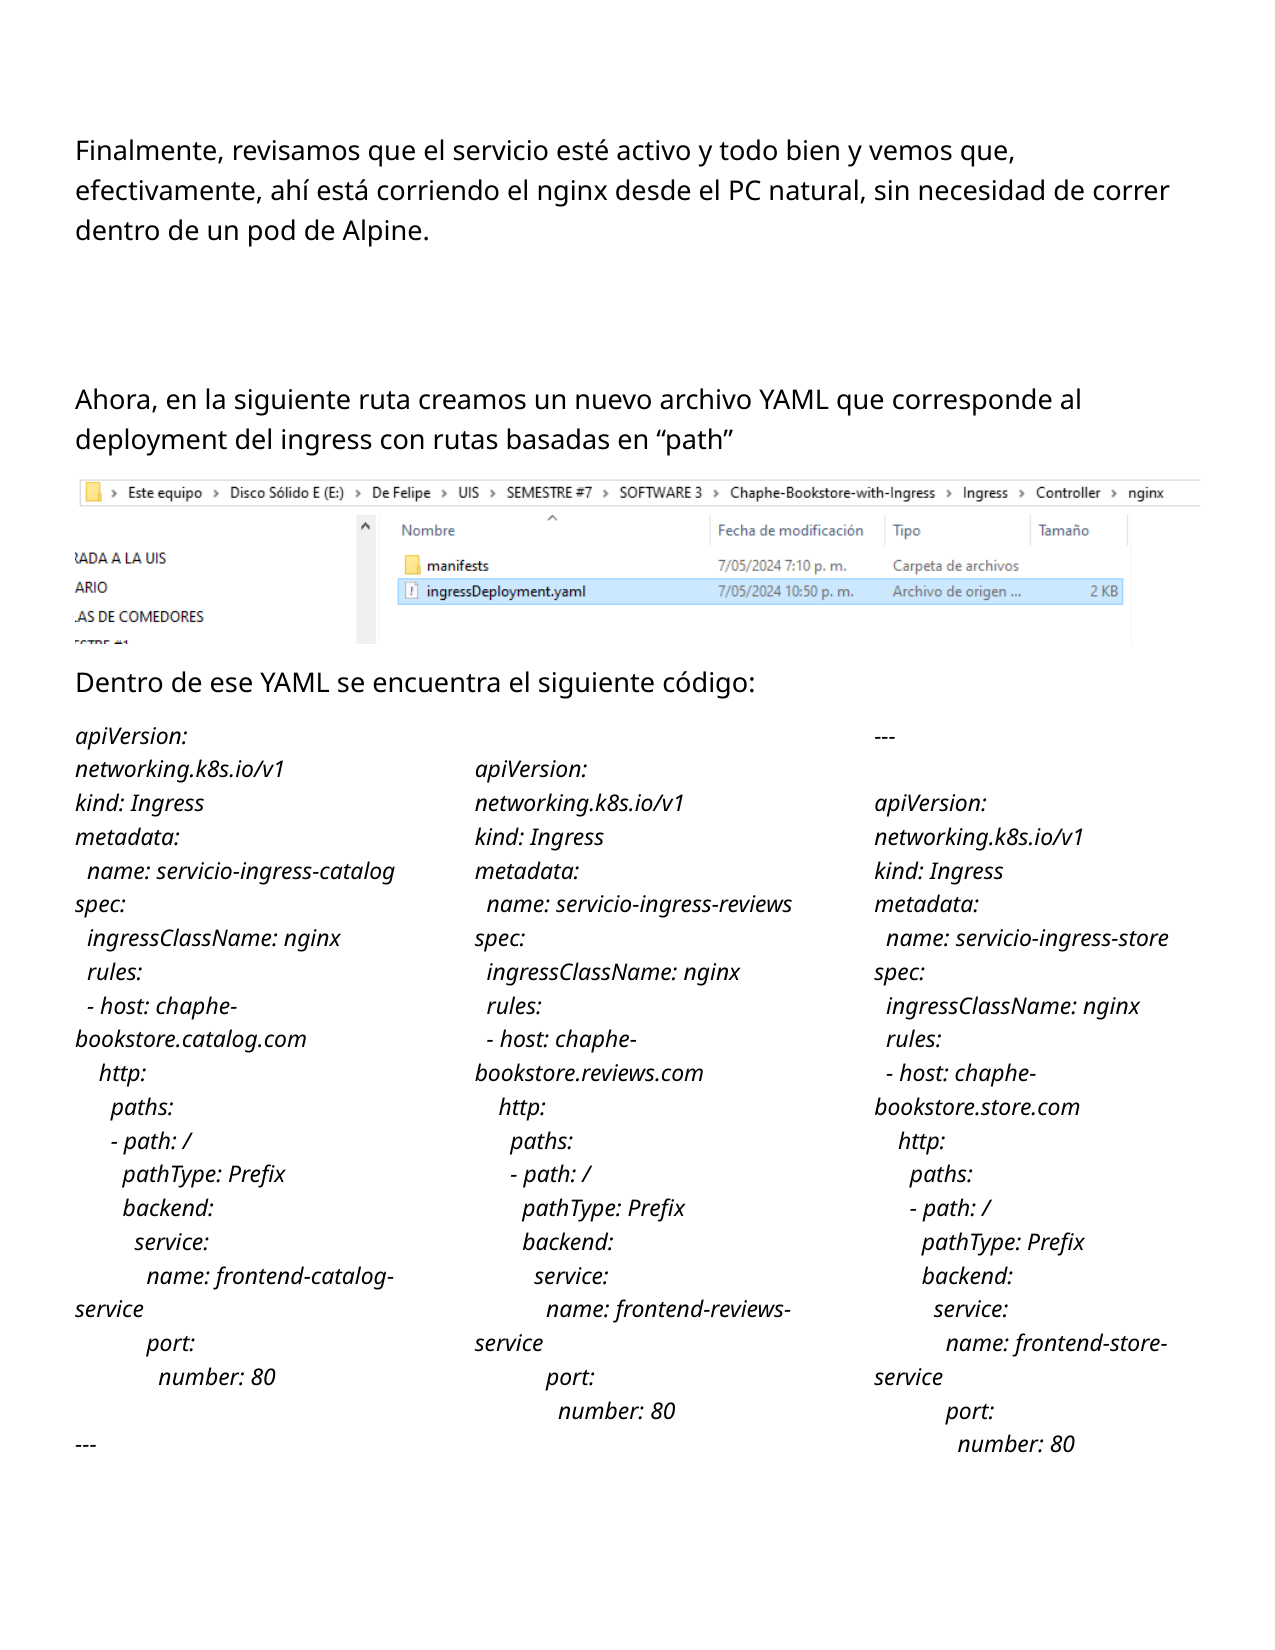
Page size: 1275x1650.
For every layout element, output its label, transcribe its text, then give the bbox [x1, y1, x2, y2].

text --- [75, 1428, 401, 1459]
text kind: Ingress [474, 821, 800, 852]
text --- [874, 719, 1200, 751]
text - host: chaphe-bookstore.reviews.com [474, 1023, 800, 1088]
text ingressClassName: nginx [874, 989, 1200, 1021]
text ingressClassName: nginx [75, 922, 401, 953]
text number: 80 [75, 1361, 401, 1392]
text name: frontend-catalog-service [75, 1259, 401, 1324]
text name: frontend-reviews-service [474, 1293, 800, 1358]
text paths: [474, 1124, 800, 1156]
text paths: [75, 1091, 401, 1122]
text - host: chaphe-bookstore.store.com [874, 1057, 1200, 1122]
text service: [474, 1259, 800, 1291]
text metadata: [474, 854, 800, 886]
text service: [874, 1293, 1200, 1324]
text rules: [75, 956, 401, 987]
text http: [874, 1124, 1200, 1156]
text backend: [75, 1192, 401, 1223]
text service: [75, 1226, 401, 1257]
text name: servicio-ingress-catalog [75, 854, 401, 886]
text paths: [874, 1158, 1200, 1189]
text - path: / [874, 1192, 1200, 1223]
text Dentro de ese YAML se encuentra el siguiente código: [75, 663, 1200, 700]
picture [75, 476, 1200, 644]
text backend: [874, 1259, 1200, 1291]
text spec: [75, 888, 401, 919]
text http: [474, 1091, 800, 1122]
text apiVersion: networking.k8s.io/v1 [874, 787, 1200, 852]
text kind: Ingress [874, 854, 1200, 886]
text rules: [474, 989, 800, 1021]
text rules: [874, 1023, 1200, 1054]
text kind: Ingress [75, 787, 401, 818]
text apiVersion: networking.k8s.io/v1 [474, 753, 800, 818]
text pathType: Prefix [474, 1192, 800, 1223]
text metadata: [75, 821, 401, 852]
text number: 80 [874, 1428, 1200, 1459]
text port: [474, 1361, 800, 1392]
text pathType: Prefix [75, 1158, 401, 1189]
text Ahora, en la siguiente ruta creamos un nuevo archivo YAML que corresponde al deployment del ingress con rutas basadas en “path” [75, 380, 1200, 457]
text name: frontend-store-service [874, 1327, 1200, 1392]
text spec: [874, 956, 1200, 987]
text - host: chaphe-bookstore.catalog.com [75, 989, 401, 1054]
text - path: / [474, 1158, 800, 1189]
text metadata: [874, 888, 1200, 919]
text ingressClassName: nginx [474, 956, 800, 987]
text port: [75, 1327, 401, 1358]
text backend: [474, 1226, 800, 1257]
text apiVersion: networking.k8s.io/v1 [75, 719, 401, 784]
text pathType: Prefix [874, 1226, 1200, 1257]
text name: servicio-ingress-store [874, 922, 1200, 953]
text Finalmente, revisamos que el servicio esté activo y todo bien y vemos que, efectivamente, ahí está corriendo el nginx desde el PC natural, sin necesidad de correr dentro de un pod de Alpine. [75, 131, 1200, 248]
text - path: / [75, 1124, 401, 1156]
text number: 80 [474, 1394, 800, 1426]
text port: [874, 1394, 1200, 1426]
text http: [75, 1057, 401, 1088]
text name: servicio-ingress-reviews [474, 888, 800, 919]
text spec: [474, 922, 800, 953]
